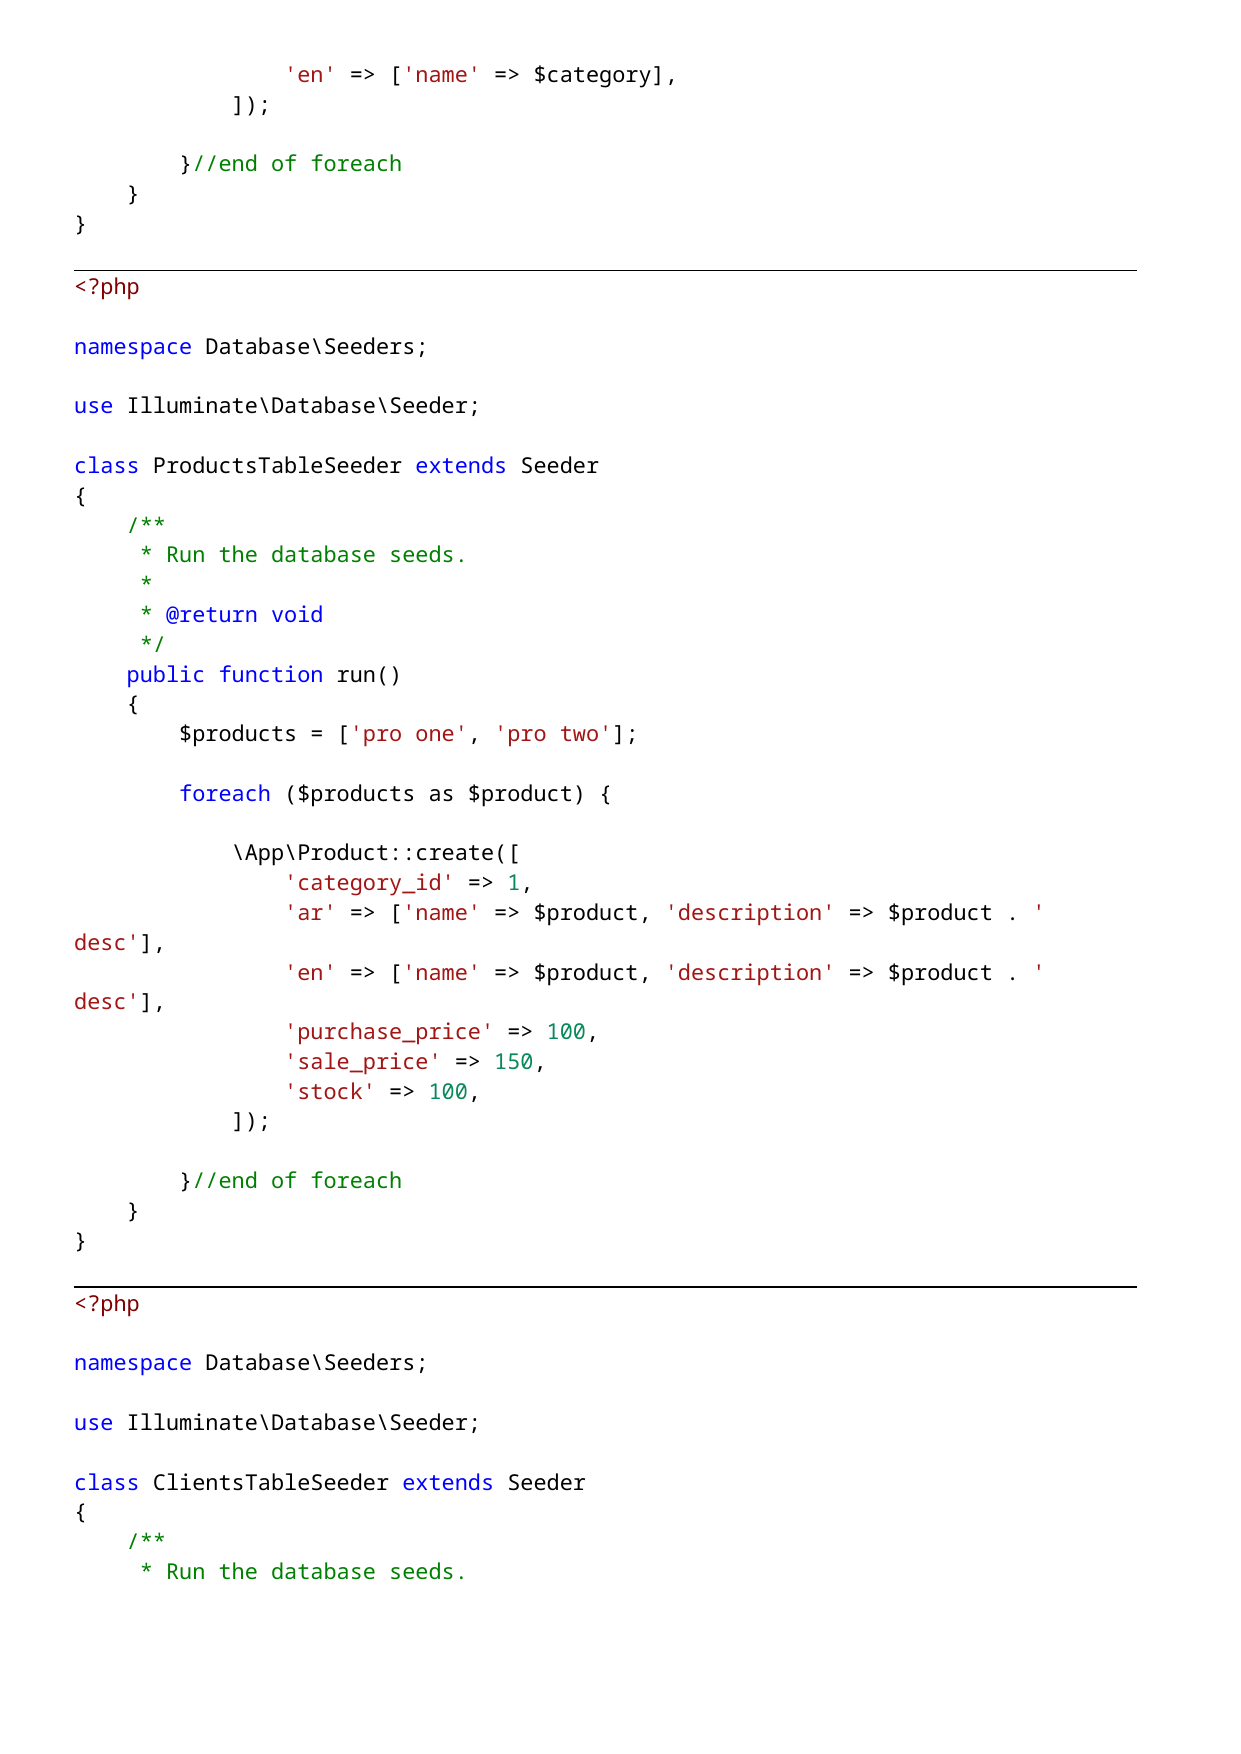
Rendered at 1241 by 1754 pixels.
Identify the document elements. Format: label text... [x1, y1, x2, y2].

text foreach ($products as $product) { [74, 778, 1137, 807]
text } [74, 208, 1137, 238]
text <?php [74, 1288, 1137, 1318]
text }//end of foreach [74, 148, 1137, 178]
text { [74, 480, 1137, 509]
text namespace Database\Seeders; [74, 1347, 1137, 1377]
text class ProductsTableSeeder extends Seeder [74, 450, 1137, 480]
text } [74, 178, 1137, 208]
text class ClientsTableSeeder extends Seeder [74, 1467, 1137, 1496]
text 'purchase_price' => 100, [74, 1016, 1137, 1046]
text use Illuminate\Database\Seeder; [74, 390, 1137, 420]
text 'stock' => 100, [74, 1076, 1137, 1105]
text 'en' => ['name' => $product, 'description' => $product . ' desc'], [74, 956, 1137, 1016]
text { [74, 1496, 1137, 1526]
text <?php [74, 271, 1137, 301]
text 'en' => ['name' => $category], [74, 59, 1137, 89]
text use Illuminate\Database\Seeder; [74, 1407, 1137, 1437]
text * [74, 569, 1137, 599]
text /** [74, 509, 1137, 539]
text \App\Product::create([ [74, 837, 1137, 867]
text } [74, 1224, 1137, 1254]
text } [74, 1195, 1137, 1224]
text 'ar' => ['name' => $product, 'description' => $product . ' desc'], [74, 897, 1137, 956]
text }//end of foreach [74, 1165, 1137, 1195]
text ]); [74, 89, 1137, 119]
text * Run the database seeds. [74, 539, 1137, 569]
text * Run the database seeds. [74, 1556, 1137, 1586]
text /** [74, 1526, 1137, 1556]
text * @return void [74, 599, 1137, 629]
text ]); [74, 1105, 1137, 1135]
text */ [74, 629, 1137, 658]
text 'category_id' => 1, [74, 867, 1137, 897]
text $products = ['pro one', 'pro two']; [74, 718, 1137, 748]
text namespace Database\Seeders; [74, 331, 1137, 361]
text { [74, 688, 1137, 718]
text 'sale_price' => 150, [74, 1046, 1137, 1076]
text public function run() [74, 658, 1137, 688]
